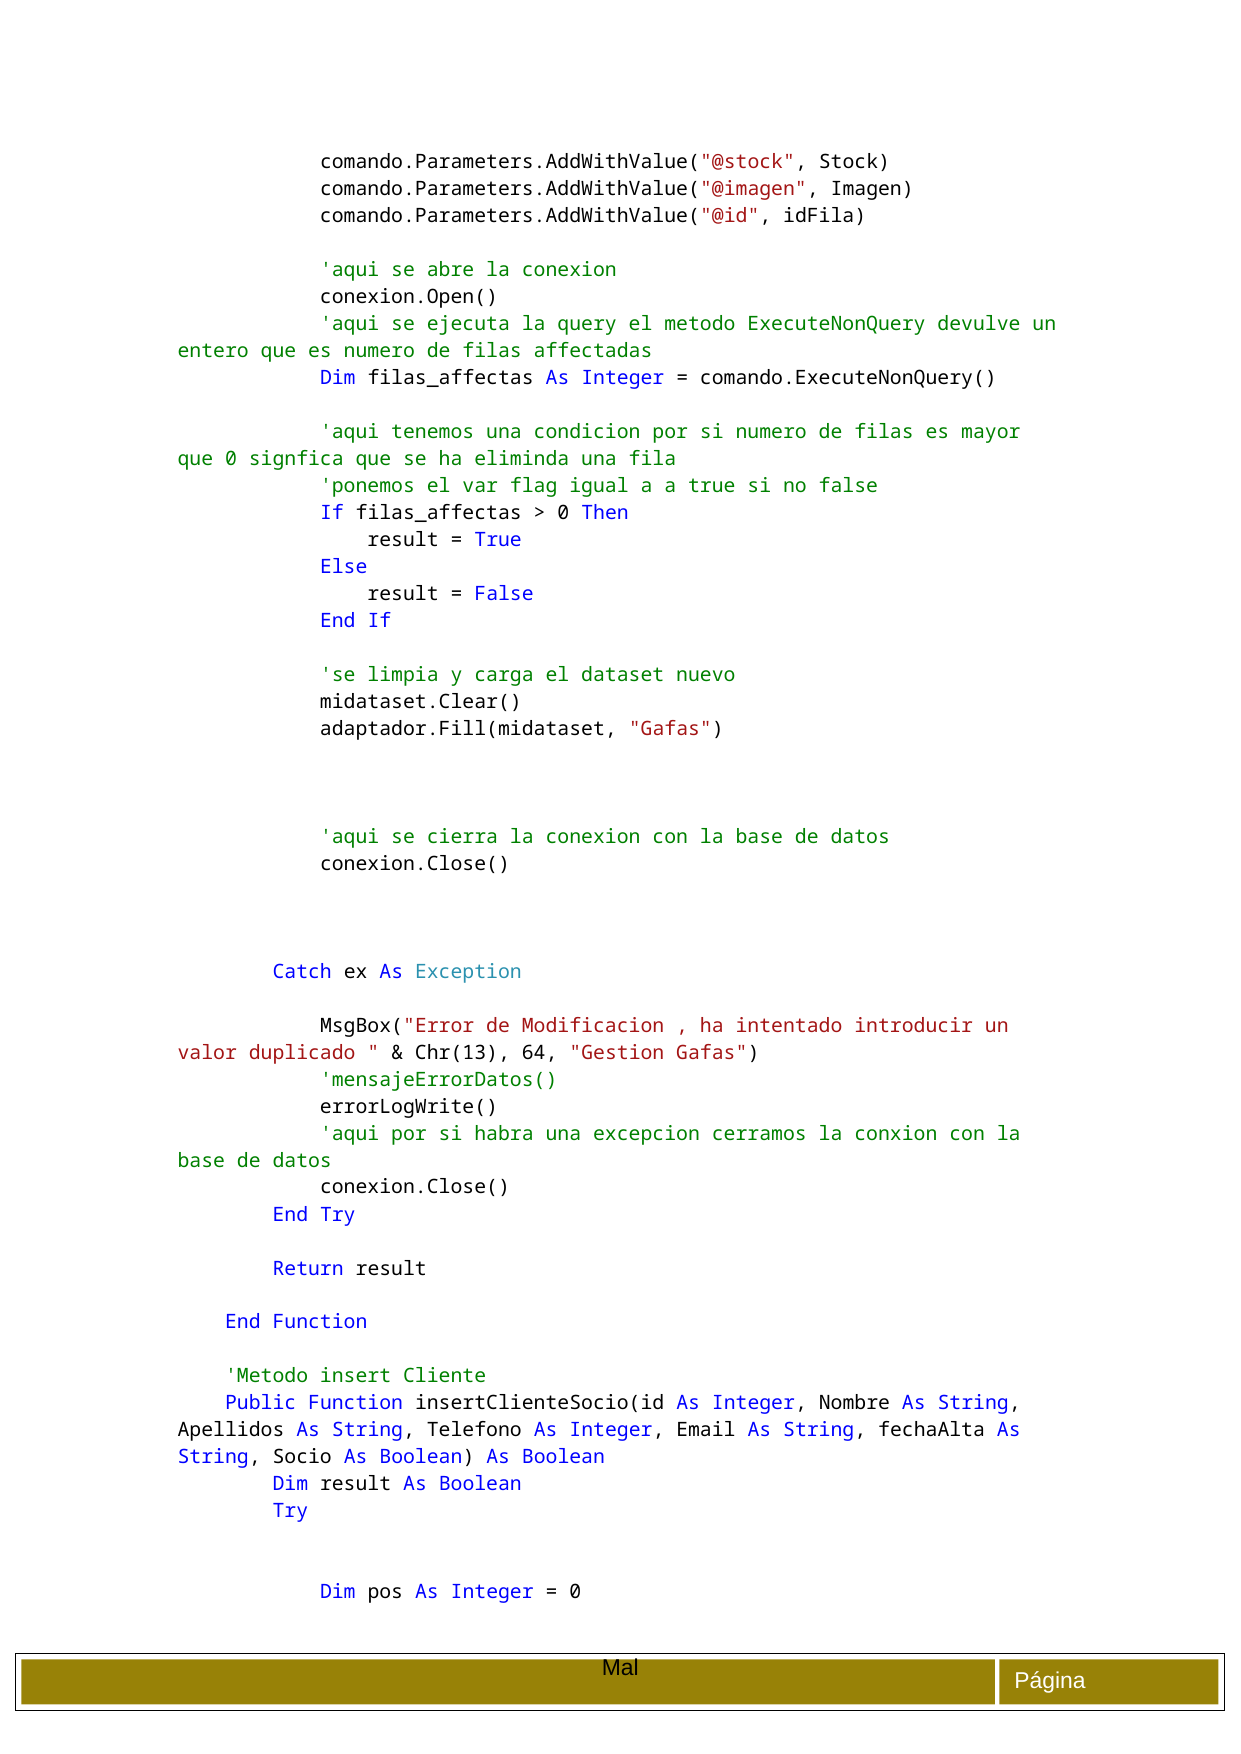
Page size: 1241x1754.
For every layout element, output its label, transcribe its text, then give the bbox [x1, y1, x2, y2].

text 'ponemos el var flag igual a a true si no false [177, 471, 1063, 498]
text MsgBox("Error de Modificacion , ha intentado introducir un valor duplicado " & Chr(13), 64, "Gestion Gafas") [177, 1011, 1063, 1065]
text comando.Parameters.AddWithValue("@imagen", Imagen) [177, 174, 1063, 202]
text midataset.Clear() [177, 687, 1063, 714]
text 'aqui se ejecuta la query el metodo ExecuteNonQuery devulve un entero que es numero de filas affectadas [177, 309, 1063, 363]
text conexion.Open() [177, 282, 1063, 309]
text 'aqui se abre la conexion [177, 256, 1063, 282]
text Public Function insertClienteSocio(id As Integer, Nombre As String, Apellidos As String, Telefono As Integer, Email As String, fechaAlta As String, Socio As Boolean) As Boolean [177, 1389, 1063, 1469]
text 'aqui se cierra la conexion con la base de datos [177, 822, 1063, 849]
text Return result [177, 1254, 1063, 1281]
text If filas_affectas > 0 Then [177, 498, 1063, 525]
text result = True [177, 525, 1063, 552]
text errorLogWrite() [177, 1092, 1063, 1119]
text 'aqui por si habra una excepcion cerramos la conxion con la base de datos [177, 1119, 1063, 1173]
text Else [177, 552, 1063, 579]
text comando.Parameters.AddWithValue("@id", idFila) [177, 202, 1063, 228]
text 'aqui tenemos una condicion por si numero de filas es mayor que 0 signfica que se ha eliminda una fila [177, 417, 1063, 471]
text End If [177, 606, 1063, 633]
text Dim filas_affectas As Integer = comando.ExecuteNonQuery() [177, 363, 1063, 390]
text adaptador.Fill(midataset, "Gafas") [177, 714, 1063, 741]
text Catch ex As Exception [177, 957, 1063, 984]
text 'Metodo insert Cliente [177, 1362, 1063, 1389]
text End Try [177, 1200, 1063, 1227]
text conexion.Close() [177, 849, 1063, 876]
text result = False [177, 579, 1063, 606]
text Dim pos As Integer = 0 [177, 1577, 1063, 1604]
text 'mensajeErrorDatos() [177, 1065, 1063, 1092]
text End Function [177, 1308, 1063, 1335]
text comando.Parameters.AddWithValue("@stock", Stock) [177, 148, 1063, 174]
text Dim result As Boolean [177, 1469, 1063, 1497]
text 'se limpia y carga el dataset nuevo [177, 660, 1063, 687]
text Try [177, 1497, 1063, 1523]
text conexion.Close() [177, 1173, 1063, 1200]
